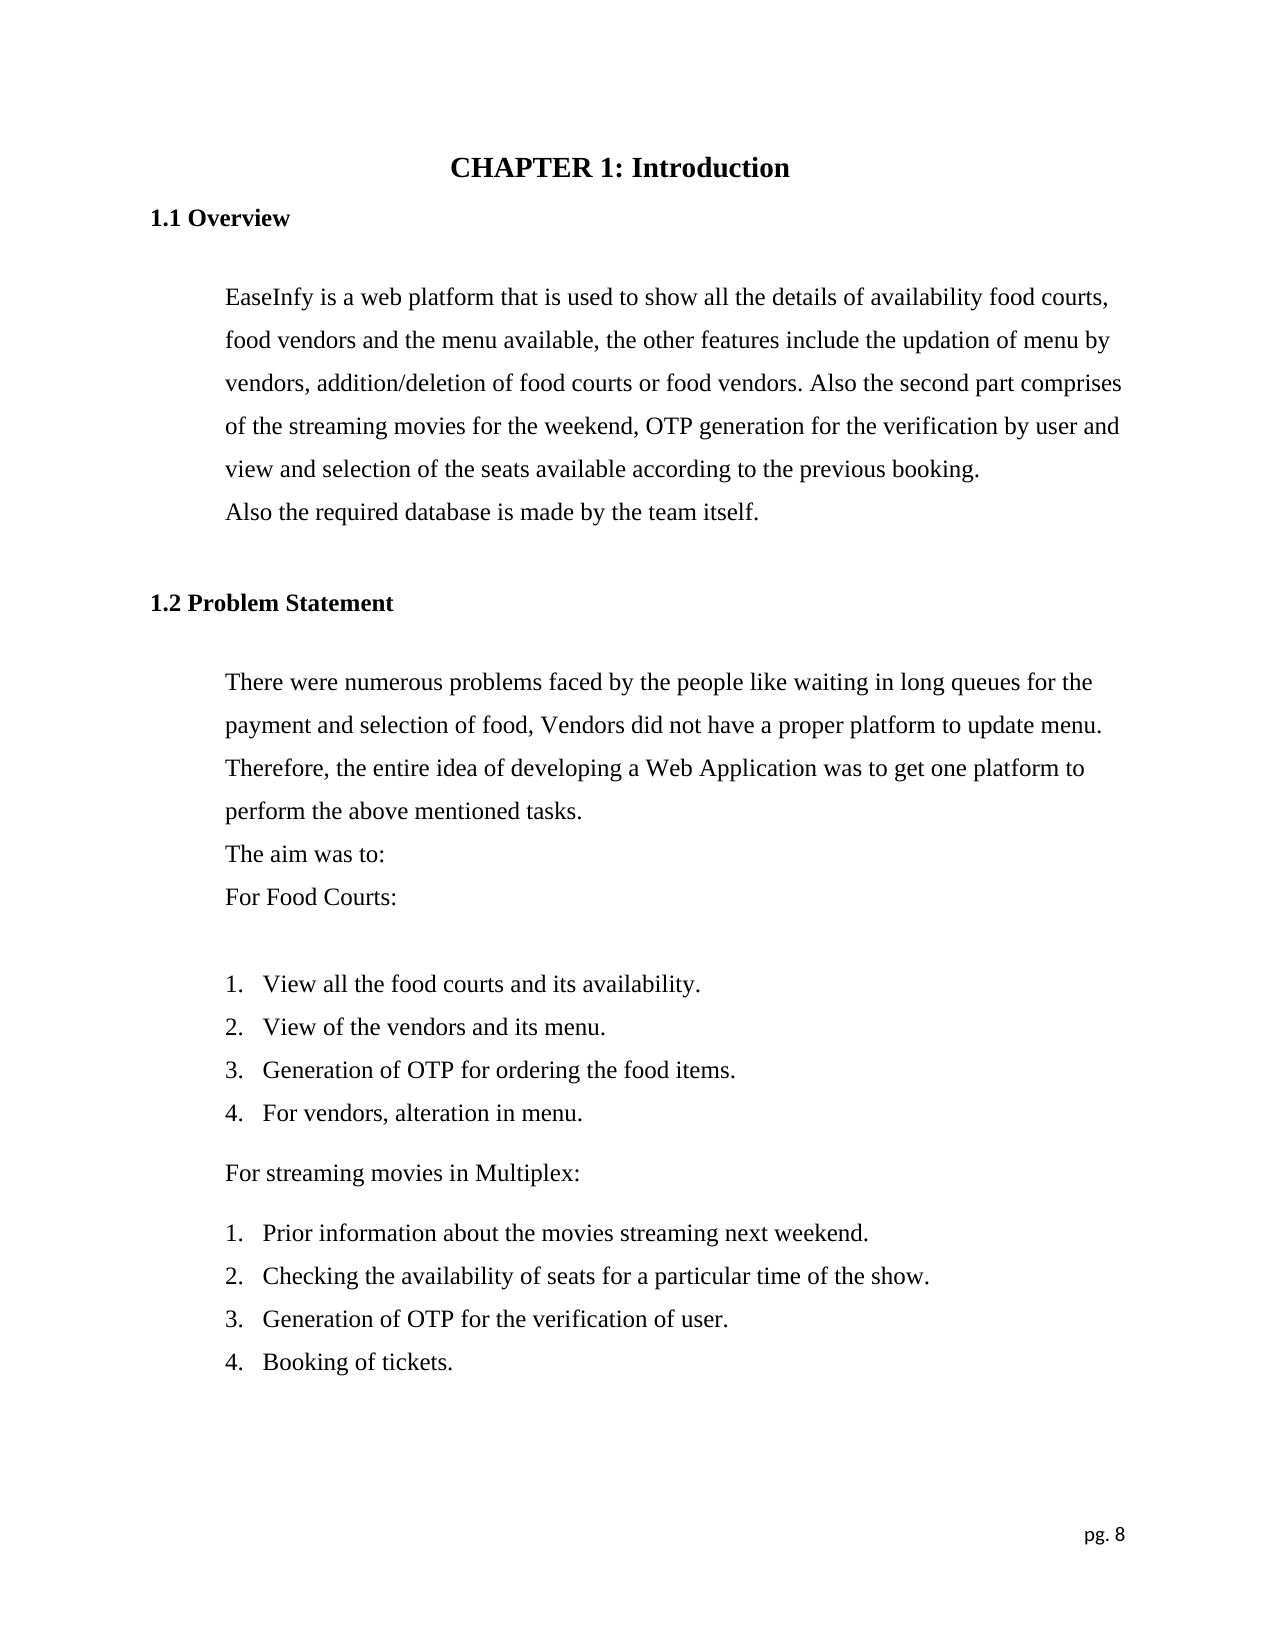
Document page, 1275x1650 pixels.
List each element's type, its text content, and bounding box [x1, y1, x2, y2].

text 1.1 Overview [150, 203, 1125, 232]
list Therefore, the entire idea of developing a Web Application was to get one platform to perform the above mentioned tasks. [225, 753, 1125, 825]
list Also the required database is made by the team itself. [225, 497, 1125, 526]
list For Food Courts: [225, 882, 1125, 911]
list View all the food courts and its availability. [225, 969, 1125, 997]
list There were numerous problems faced by the people like waiting in long queues for the payment and selection of food, Vendors did not have a proper platform to update menu. [225, 667, 1125, 739]
list Checking the availability of seats for a particular time of the show. [225, 1261, 1125, 1289]
list View of the vendors and its menu. [225, 1012, 1125, 1041]
text 1.2 Problem Statement [150, 588, 1125, 617]
list Generation of OTP for ordering the food items. [225, 1055, 1125, 1084]
list EaseInfy is a web platform that is used to show all the details of availability food courts, food vendors and the menu available, the other features include the updation of menu by vendors, addition/deletion of food courts or food vendors. Also the second part comprises of the streaming movies for the weekend, OTP generation for the verification by user and view and selection of the seats available according to the previous booking. [225, 282, 1125, 483]
list Prior information about the movies streaming next weekend. [225, 1218, 1125, 1246]
list For vendors, alteration in menu. [225, 1098, 1125, 1127]
list The aim was to: [225, 839, 1125, 868]
list Booking of tickets. [225, 1347, 1125, 1376]
list Generation of OTP for the verification of user. [225, 1304, 1125, 1333]
text CHAPTER 1: Introduction [375, 150, 1125, 183]
text For streaming movies in Multiplex: [225, 1158, 1125, 1187]
